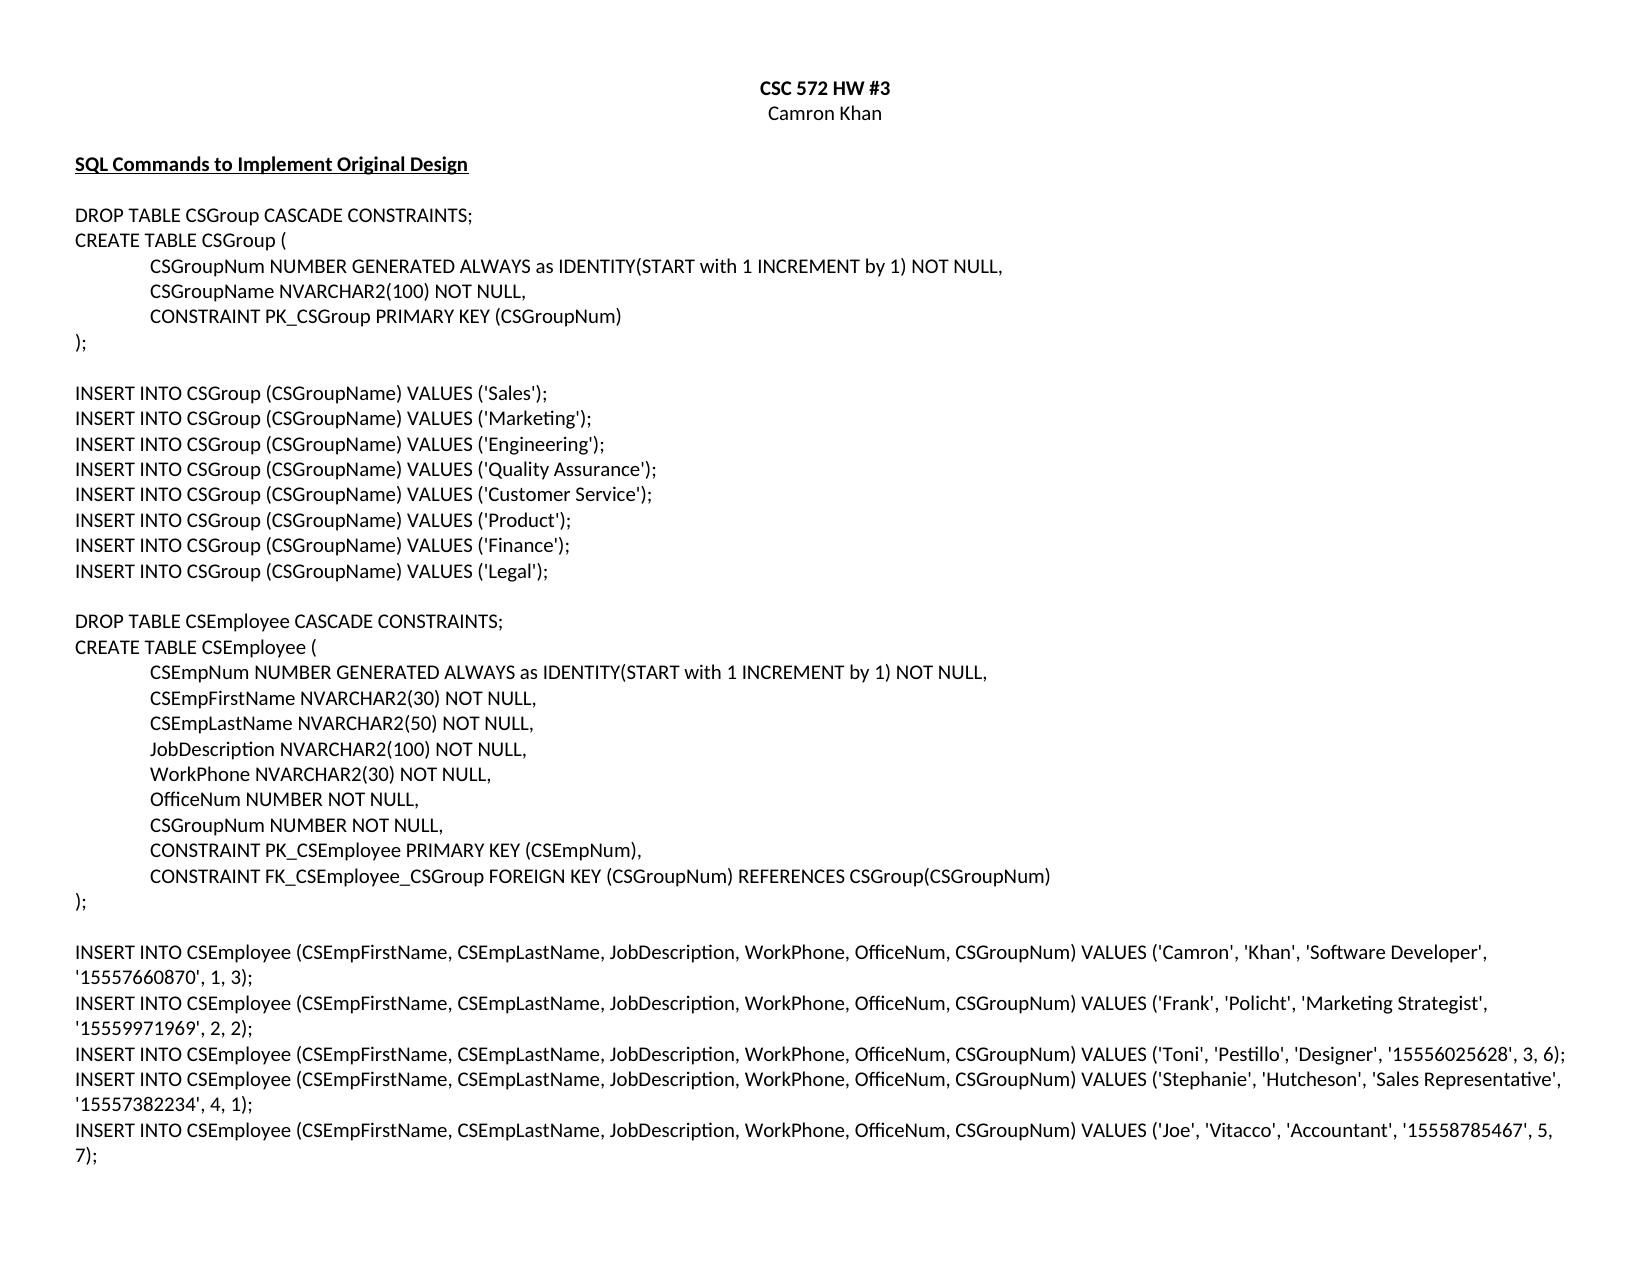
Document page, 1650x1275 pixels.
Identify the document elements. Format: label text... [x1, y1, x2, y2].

text CSEmpFirstName NVARCHAR2(30) NOT NULL, [75, 685, 1575, 710]
text CSEmpNum NUMBER GENERATED ALWAYS as IDENTITY(START with 1 INCREMENT by 1) NOT NULL, [75, 659, 1575, 685]
text INSERT INTO CSGroup (CSGroupName) VALUES ('Finance'); [75, 532, 1575, 558]
text CSEmpLastName NVARCHAR2(50) NOT NULL, [75, 710, 1575, 736]
text INSERT INTO CSGroup (CSGroupName) VALUES ('Product'); [75, 507, 1575, 532]
text SQL Commands to Implement Original Design [75, 151, 1575, 177]
text INSERT INTO CSGroup (CSGroupName) VALUES ('Engineering'); [75, 431, 1575, 456]
text INSERT INTO CSEmployee (CSEmpFirstName, CSEmpLastName, JobDescription, WorkPhone, OfficeNum, CSGroupNum) VALUES ('Toni', 'Pestillo', 'Designer', '15556025628', 3, 6); [75, 1041, 1575, 1066]
text INSERT INTO CSEmployee (CSEmpFirstName, CSEmpLastName, JobDescription, WorkPhone, OfficeNum, CSGroupNum) VALUES ('Stephanie', 'Hutcheson', 'Sales Representative', '15557382234', 4, 1); [75, 1066, 1575, 1117]
text CONSTRAINT FK_CSEmployee_CSGroup FOREIGN KEY (CSGroupNum) REFERENCES CSGroup(CSGroupNum) [75, 863, 1575, 888]
text WorkPhone NVARCHAR2(30) NOT NULL, [75, 761, 1575, 787]
text CSC 572 HW #3 [75, 75, 1575, 100]
text CSGroupNum NUMBER NOT NULL, [75, 812, 1575, 837]
text INSERT INTO CSGroup (CSGroupName) VALUES ('Customer Service'); [75, 482, 1575, 507]
text DROP TABLE CSEmployee CASCADE CONSTRAINTS; [75, 609, 1575, 634]
text INSERT INTO CSEmployee (CSEmpFirstName, CSEmpLastName, JobDescription, WorkPhone, OfficeNum, CSGroupNum) VALUES ('Joe', 'Vitacco', 'Accountant', '15558785467', 5, 7); [75, 1117, 1575, 1168]
text INSERT INTO CSGroup (CSGroupName) VALUES ('Legal'); [75, 558, 1575, 583]
text DROP TABLE CSGroup CASCADE CONSTRAINTS; [75, 202, 1575, 227]
text INSERT INTO CSEmployee (CSEmpFirstName, CSEmpLastName, JobDescription, WorkPhone, OfficeNum, CSGroupNum) VALUES ('Frank', 'Policht', 'Marketing Strategist', '15559971969', 2, 2); [75, 990, 1575, 1041]
text ); [75, 329, 1575, 354]
text INSERT INTO CSGroup (CSGroupName) VALUES ('Quality Assurance'); [75, 456, 1575, 482]
text CREATE TABLE CSGroup ( [75, 227, 1575, 253]
text INSERT INTO CSEmployee (CSEmpFirstName, CSEmpLastName, JobDescription, WorkPhone, OfficeNum, CSGroupNum) VALUES ('Camron', 'Khan', 'Software Developer', '15557660870', 1, 3); [75, 939, 1575, 990]
text CREATE TABLE CSEmployee ( [75, 634, 1575, 659]
text OfficeNum NUMBER NOT NULL, [75, 787, 1575, 812]
text INSERT INTO CSGroup (CSGroupName) VALUES ('Sales'); [75, 380, 1575, 405]
text ); [75, 888, 1575, 914]
text CONSTRAINT PK_CSEmployee PRIMARY KEY (CSEmpNum), [75, 837, 1575, 863]
text Camron Khan [75, 100, 1575, 126]
text CSGroupName NVARCHAR2(100) NOT NULL, [75, 278, 1575, 304]
text JobDescription NVARCHAR2(100) NOT NULL, [75, 736, 1575, 761]
text INSERT INTO CSGroup (CSGroupName) VALUES ('Marketing'); [75, 405, 1575, 431]
text CONSTRAINT PK_CSGroup PRIMARY KEY (CSGroupNum) [75, 304, 1575, 329]
text CSGroupNum NUMBER GENERATED ALWAYS as IDENTITY(START with 1 INCREMENT by 1) NOT NULL, [75, 253, 1575, 278]
